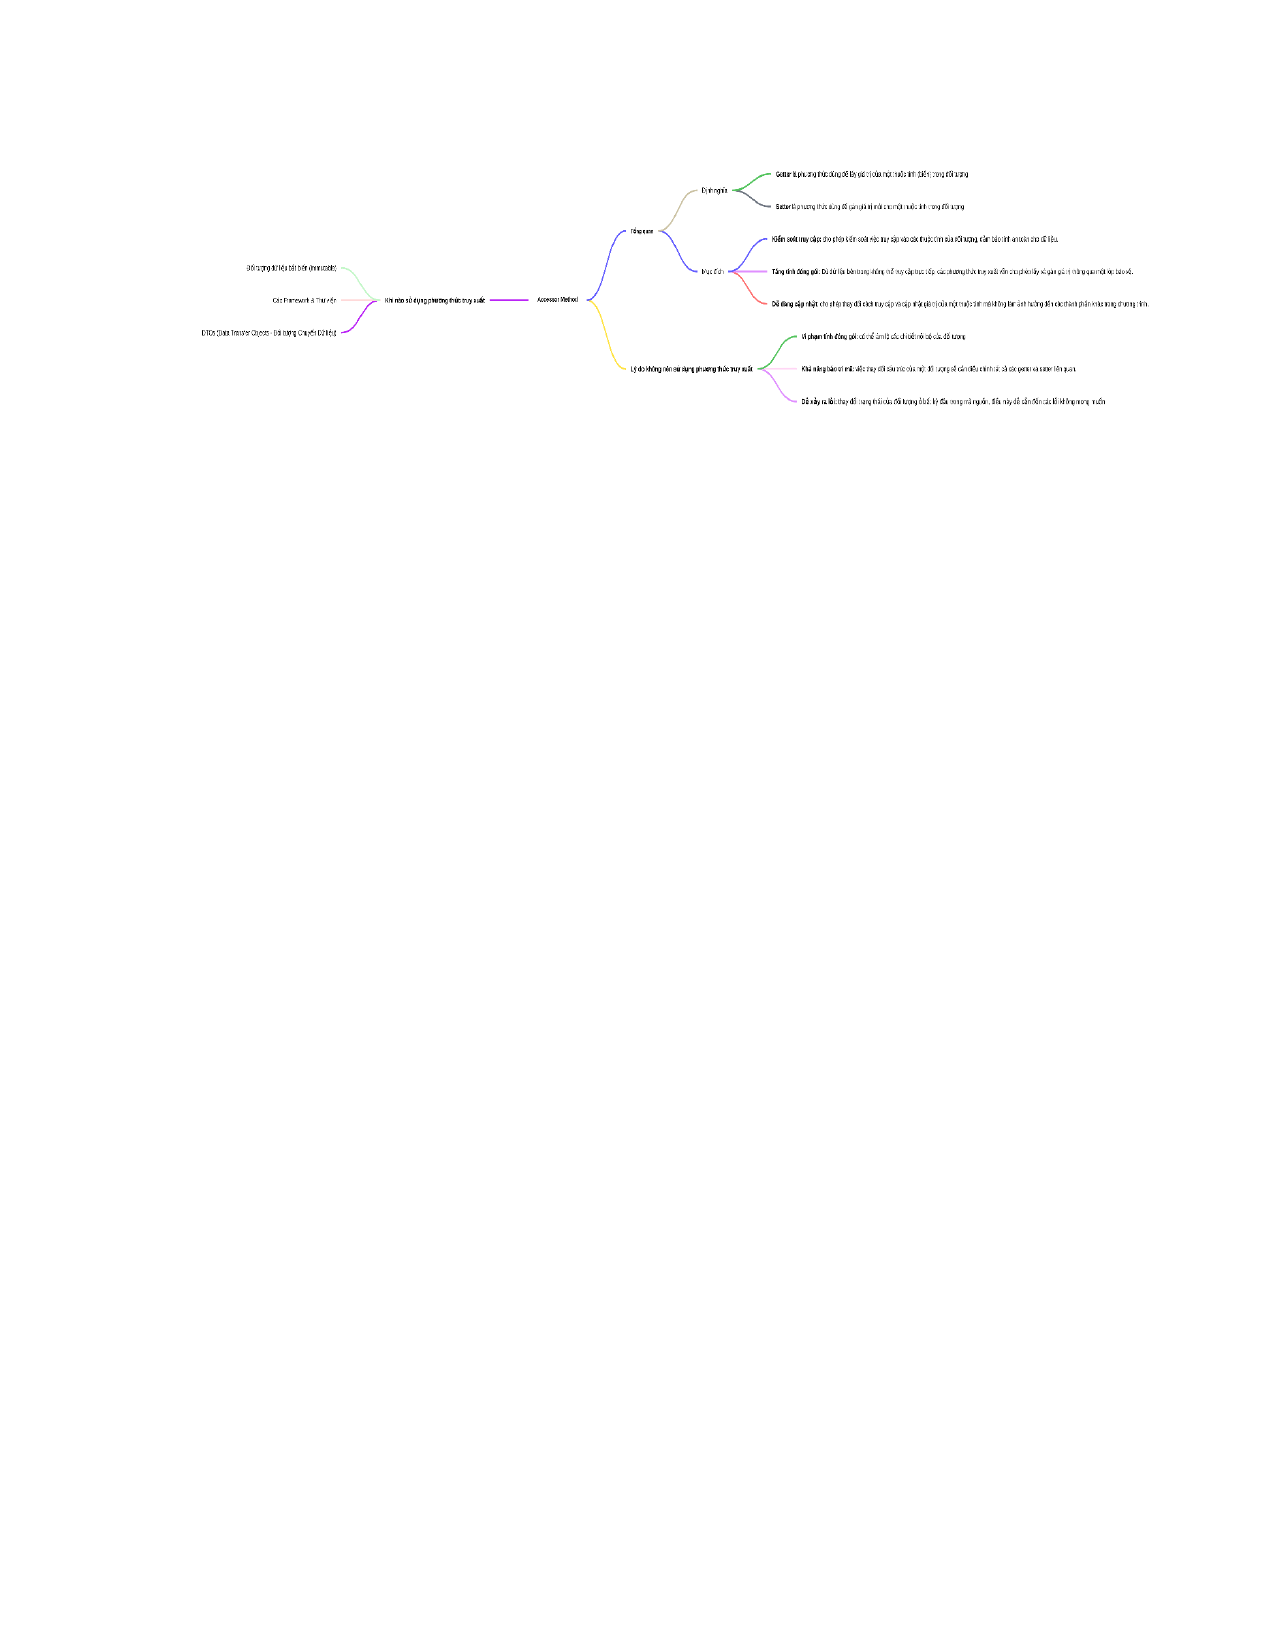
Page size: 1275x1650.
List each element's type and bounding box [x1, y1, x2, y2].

picture [187, 150, 1163, 426]
